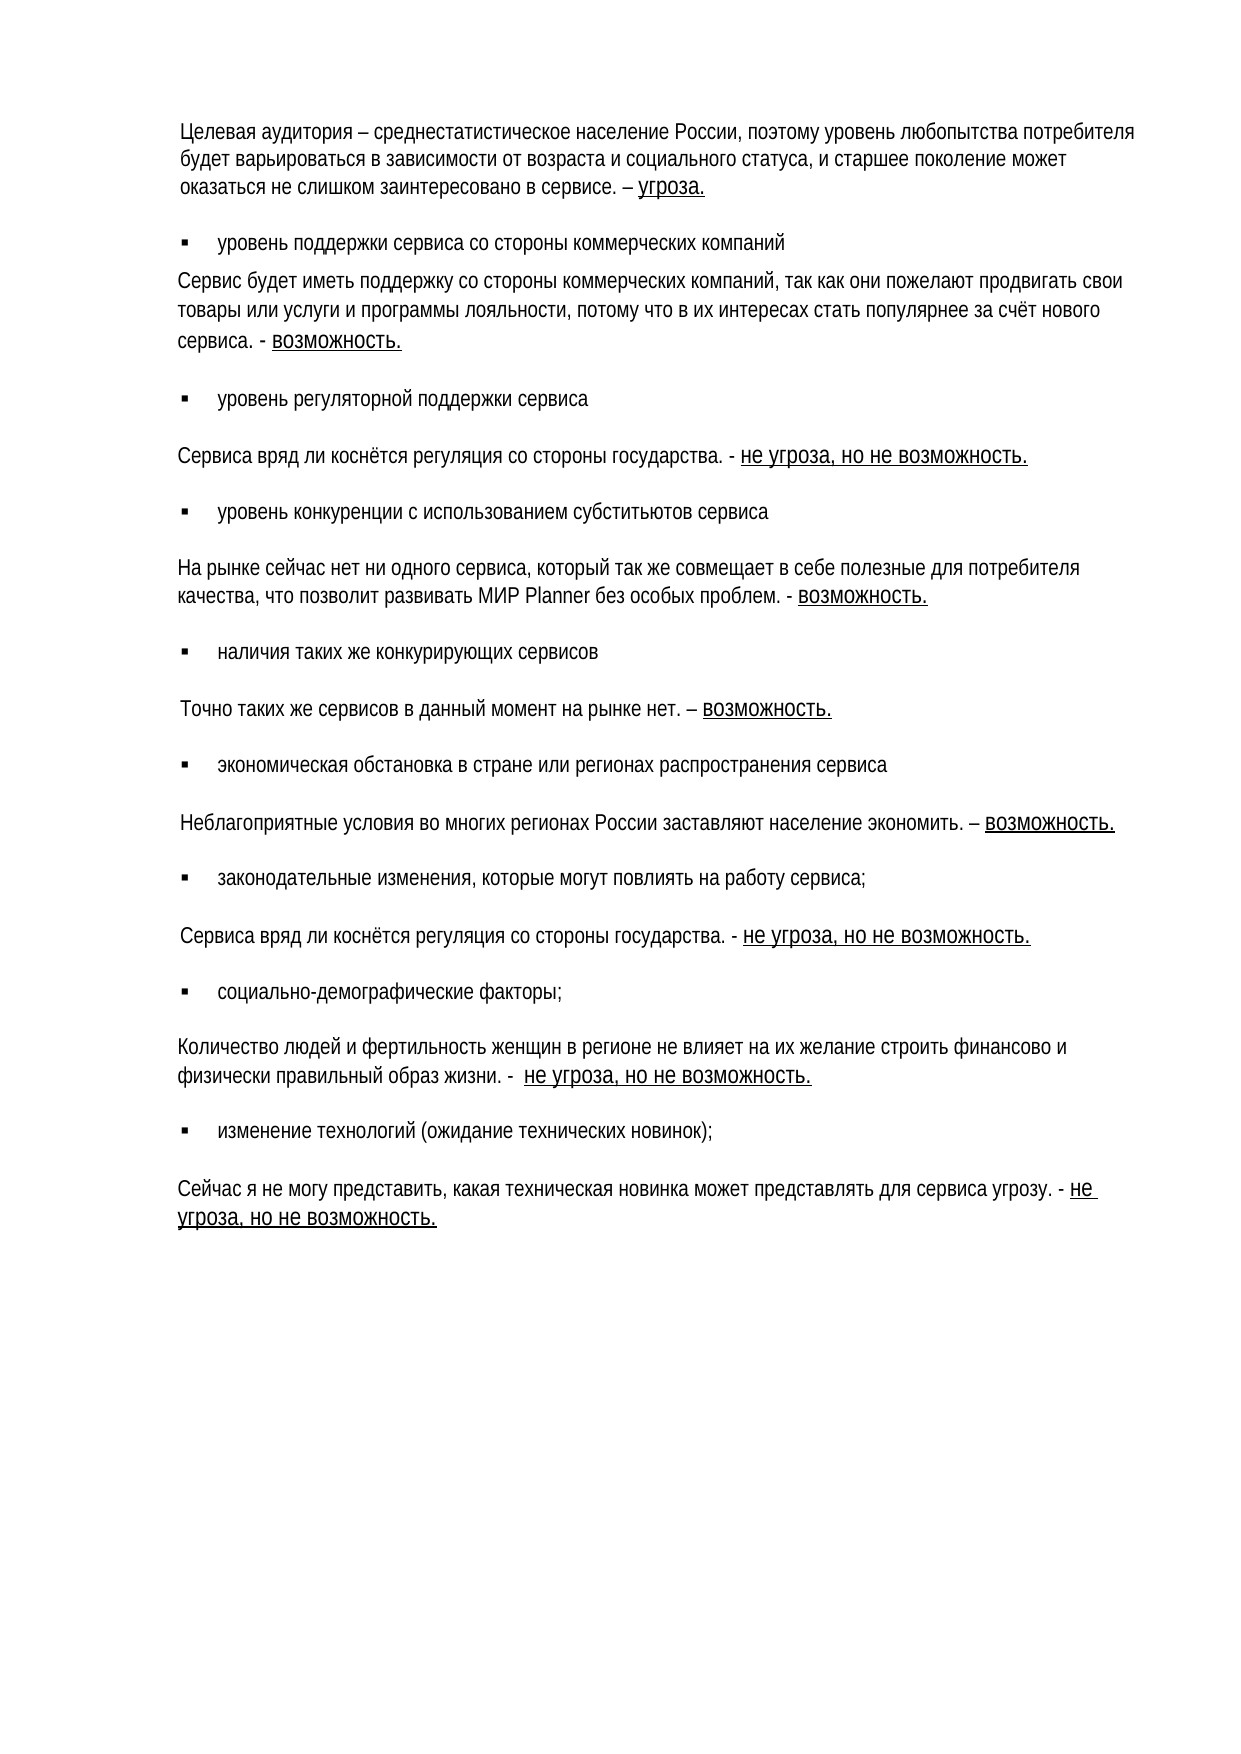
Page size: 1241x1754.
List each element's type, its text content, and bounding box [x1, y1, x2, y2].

text Сервиса вряд ли коснётся регуляция со стороны государства. - не угроза, но не возможность. [177, 440, 1152, 469]
text Сейчас я не могу представить, какая техническая новинка может представлять для сервиса угрозу. - не угроза, но не возможность. [177, 1173, 1152, 1230]
text Точно таких же сервисов в данный момент на рынке нет. – возможность. [180, 693, 1152, 722]
list экономическая обстановка в стране или регионах распространения сервиса [180, 751, 1152, 777]
list уровень регуляторной поддержки сервиса [180, 385, 1152, 411]
text Количество людей и фертильность женщин в регионе не влияет на их желание строить финансово и физически правильный образ жизни. - не угроза, но не возможность. [177, 1033, 1152, 1088]
list социально-демографические факторы; [180, 978, 1152, 1004]
text На рынке сейчас нет ни одного сервиса, который так же совмещает в себе полезные для потребителя качества, что позволит развивать МИР Planner без особых проблем. - возможность. [177, 553, 1152, 608]
text Сервиса вряд ли коснётся регуляция со стороны государства. - не угроза, но не возможность. [180, 920, 1152, 948]
text Сервис будет иметь поддержку со стороны коммерческих компаний, так как они пожелают продвигать свои товары или услуги и программы лояльности, потому что в их интересах стать популярнее за счёт нового сервиса. - возможность. [177, 267, 1152, 353]
text Целевая аудитория – среднестатистическое население России, поэтому уровень любопытства потребителя будет варьироваться в зависимости от возраста и социального статуса, и старшее поколение может оказаться не слишком заинтересовано в сервисе. – угроза. [180, 118, 1152, 199]
text Неблагоприятные условия во многих регионах России заставляют население экономить. – возможность. [180, 807, 1152, 835]
list изменение технологий (ожидание технических новинок); [180, 1117, 1152, 1144]
list наличия таких же конкурирующих сервисов [180, 638, 1152, 664]
list законодательные изменения, которые могут повлиять на работу сервиса; [180, 864, 1152, 891]
list уровень конкуренции с использованием субститьютов сервиса [180, 498, 1152, 524]
list уровень поддержки сервиса со стороны коммерческих компаний [180, 229, 1152, 255]
